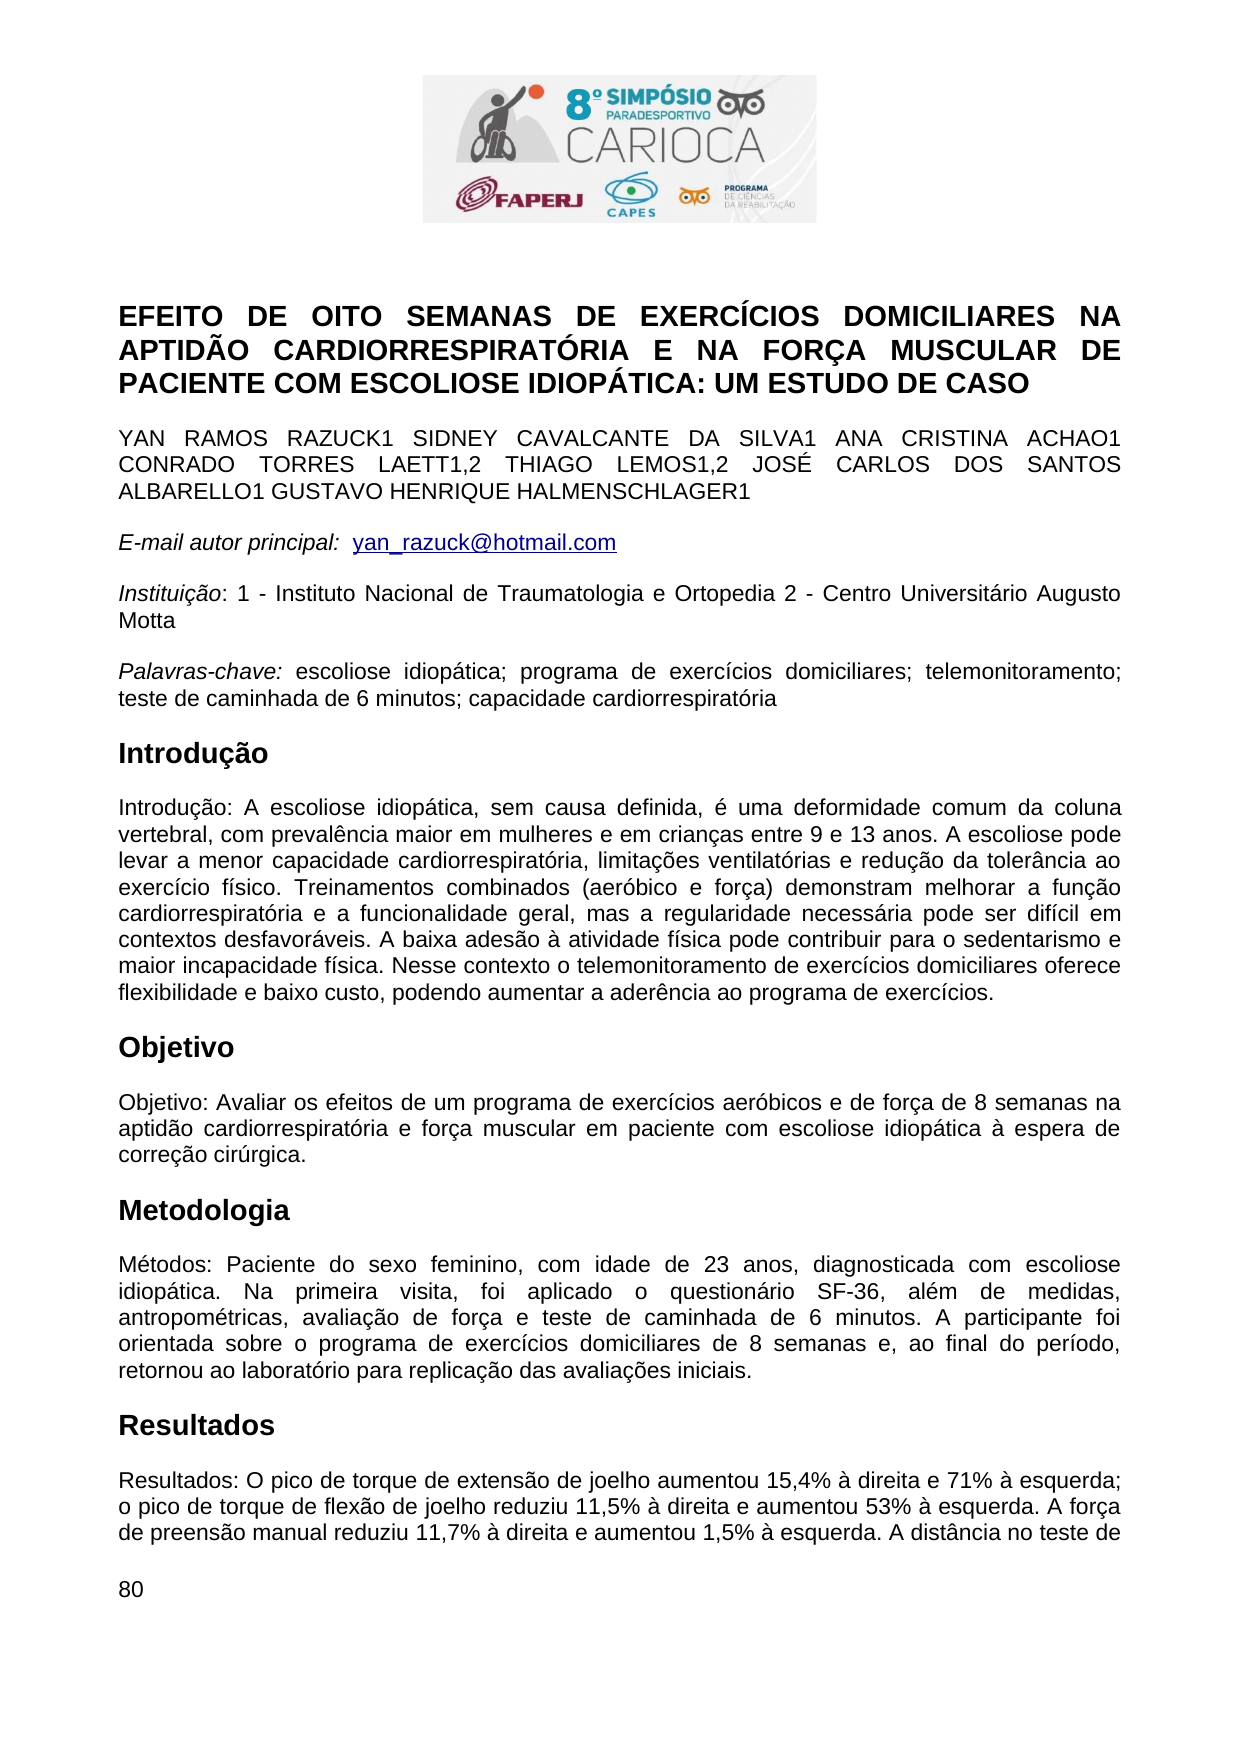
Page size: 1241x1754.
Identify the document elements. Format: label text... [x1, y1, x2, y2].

text Palavras-chave: escoliose idiopática; programa de exercícios domiciliares; telemonitoramento; teste de caminhada de 6 minutos; capacidade cardiorrespiratória [118, 658, 1122, 711]
subtitle Introdução [117, 736, 1122, 769]
picture [422, 75, 817, 223]
text E-mail autor principal: yan_razuck@hotmail.com [118, 529, 1122, 555]
subtitle Resultados [117, 1408, 1122, 1442]
subtitle EFEITO DE OITO SEMANAS DE EXERCÍCIOS DOMICILIARES NA APTIDÃO CARDIORRESPIRATÓRIA E NA FORÇA MUSCULAR DE PACIENTE COM ESCOLIOSE IDIOPÁTICA: UM ESTUDO DE CASO [117, 299, 1122, 400]
subtitle Metodologia [117, 1193, 1122, 1226]
text Instituição: 1 - Instituto Nacional de Traumatologia e Ortopedia 2 - Centro Universitário Augusto Motta [118, 580, 1122, 633]
subtitle Objetivo [117, 1030, 1122, 1064]
